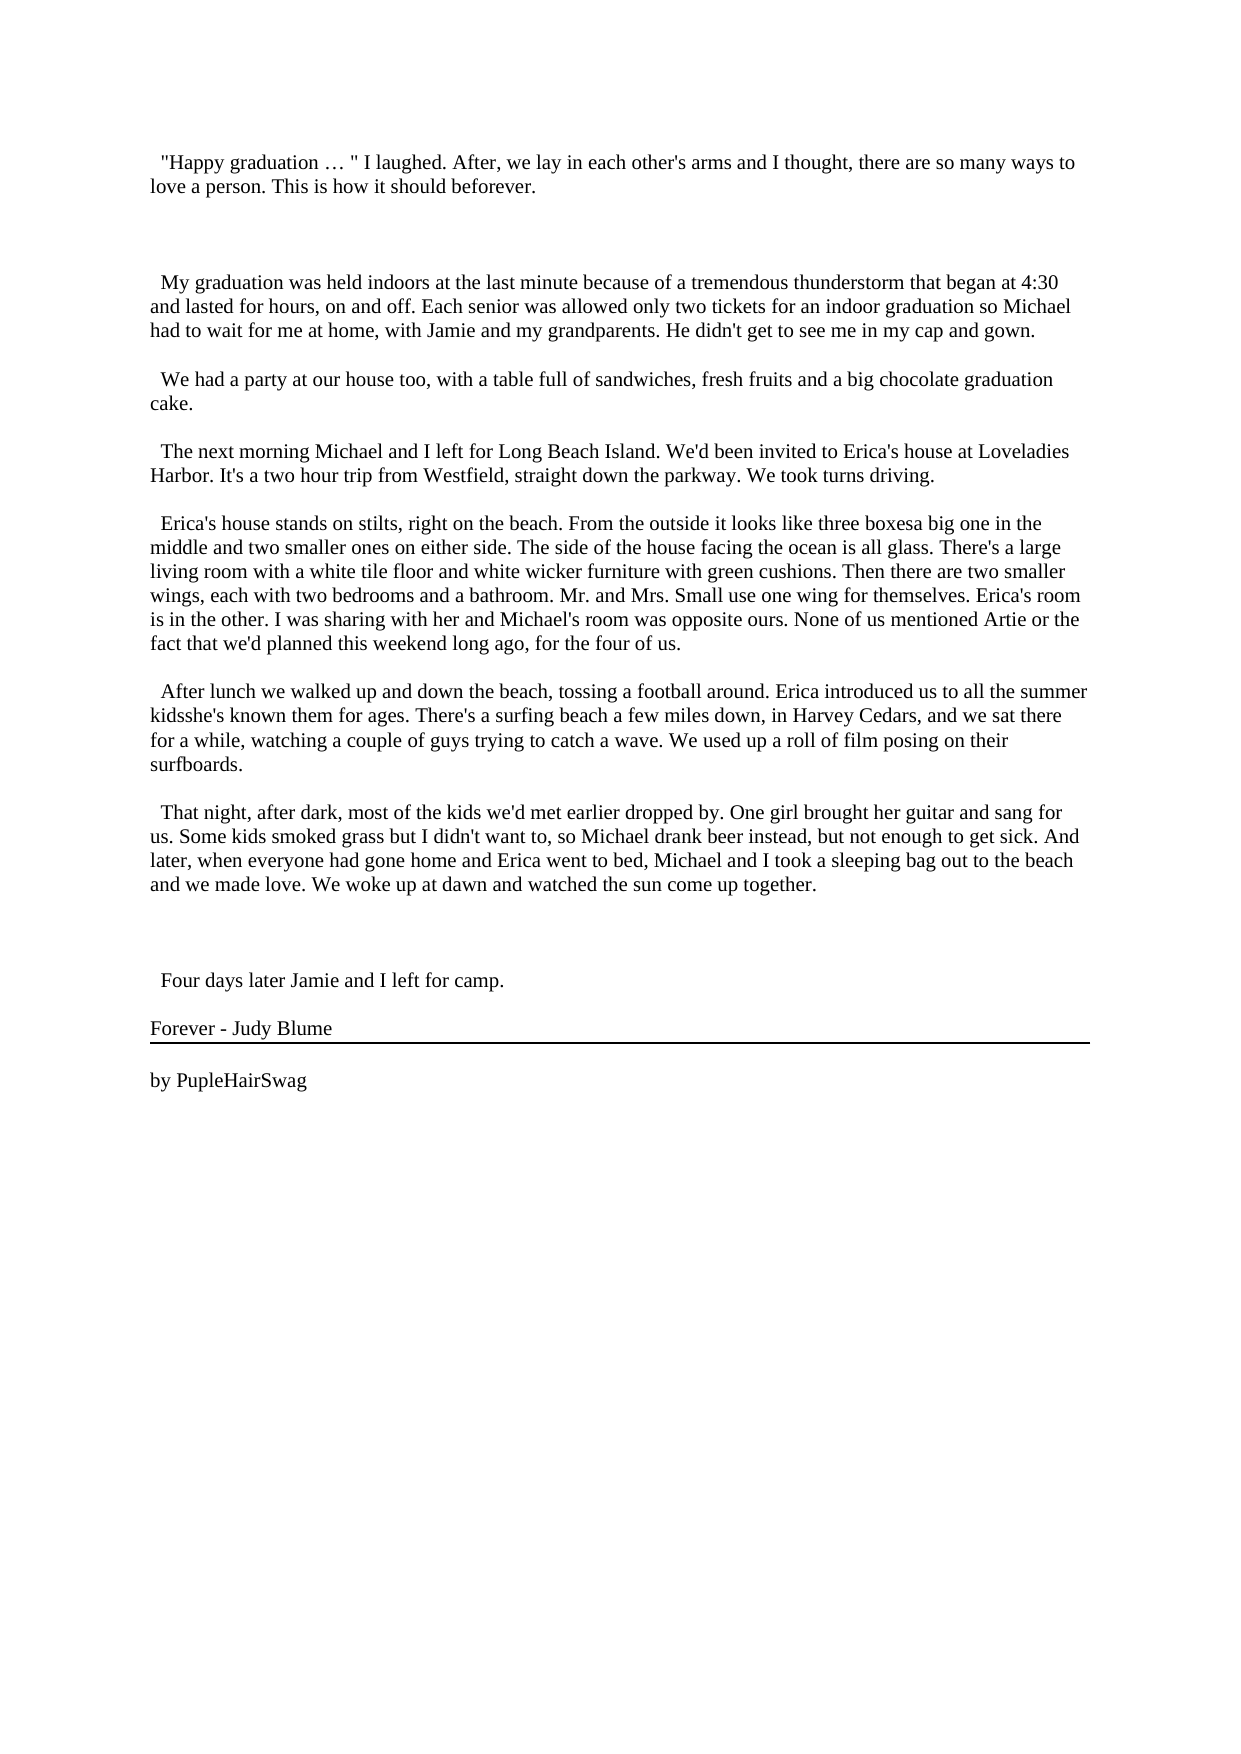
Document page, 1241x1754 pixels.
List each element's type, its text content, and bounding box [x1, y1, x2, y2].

text After lunch we walked up and down the beach, tossing a football around. Erica introduced us to all the summer kidsshe's known them for ages. There's a surfing beach a few miles down, in Harvey Cedars, and we sat there for a while, watching a couple of guys trying to catch a wave. We used up a roll of film posing on their surfboards. [150, 679, 1090, 776]
text That night, after dark, most of the kids we'd met earlier dropped by. One girl brought her guitar and sang for us. Some kids smoked grass but I didn't want to, so Michael drank beer instead, but not enough to get sick. And later, when everyone had gone home and Erica went to bed, Michael and I took a sleeping bag out to the beach and we made love. We woke up at dawn and watched the sun come up together. [150, 800, 1090, 896]
text The next morning Michael and I left for Long Beach Island. We'd been invited to Erica's house at Loveladies Harbor. It's a two hour trip from Westfield, straight down the parkway. We took turns driving. [150, 439, 1090, 487]
text Forever - Judy Blume [150, 1016, 1090, 1042]
text Four days later Jamie and I left for camp. [150, 968, 1090, 992]
text by PupleHairSwag [150, 1068, 1090, 1092]
text We had a party at our house too, with a table full of sandwiches, fresh fruits and a big chocolate graduation cake. [150, 367, 1090, 415]
text "Happy graduation … " I laughed. After, we lay in each other's arms and I thought, there are so many ways to love a person. This is how it should beforever. [150, 150, 1090, 198]
text My graduation was held indoors at the last minute because of a tremendous thunderstorm that began at 4:30 and lasted for hours, on and off. Each senior was allowed only two tickets for an indoor graduation so Michael had to wait for me at home, with Jamie and my grandparents. He didn't get to see me in my cap and gown. [150, 270, 1090, 342]
text Erica's house stands on stilts, right on the beach. From the outside it looks like three boxesa big one in the middle and two smaller ones on either side. The side of the house facing the ocean is all glass. There's a large living room with a white tile floor and white wicker furniture with green cushions. Then there are two smaller wings, each with two bedrooms and a bathroom. Mr. and Mrs. Small use one wing for themselves. Erica's room is in the other. I was sharing with her and Michael's room was opposite ours. None of us mentioned Artie or the fact that we'd planned this weekend long ago, for the four of us. [150, 511, 1090, 655]
